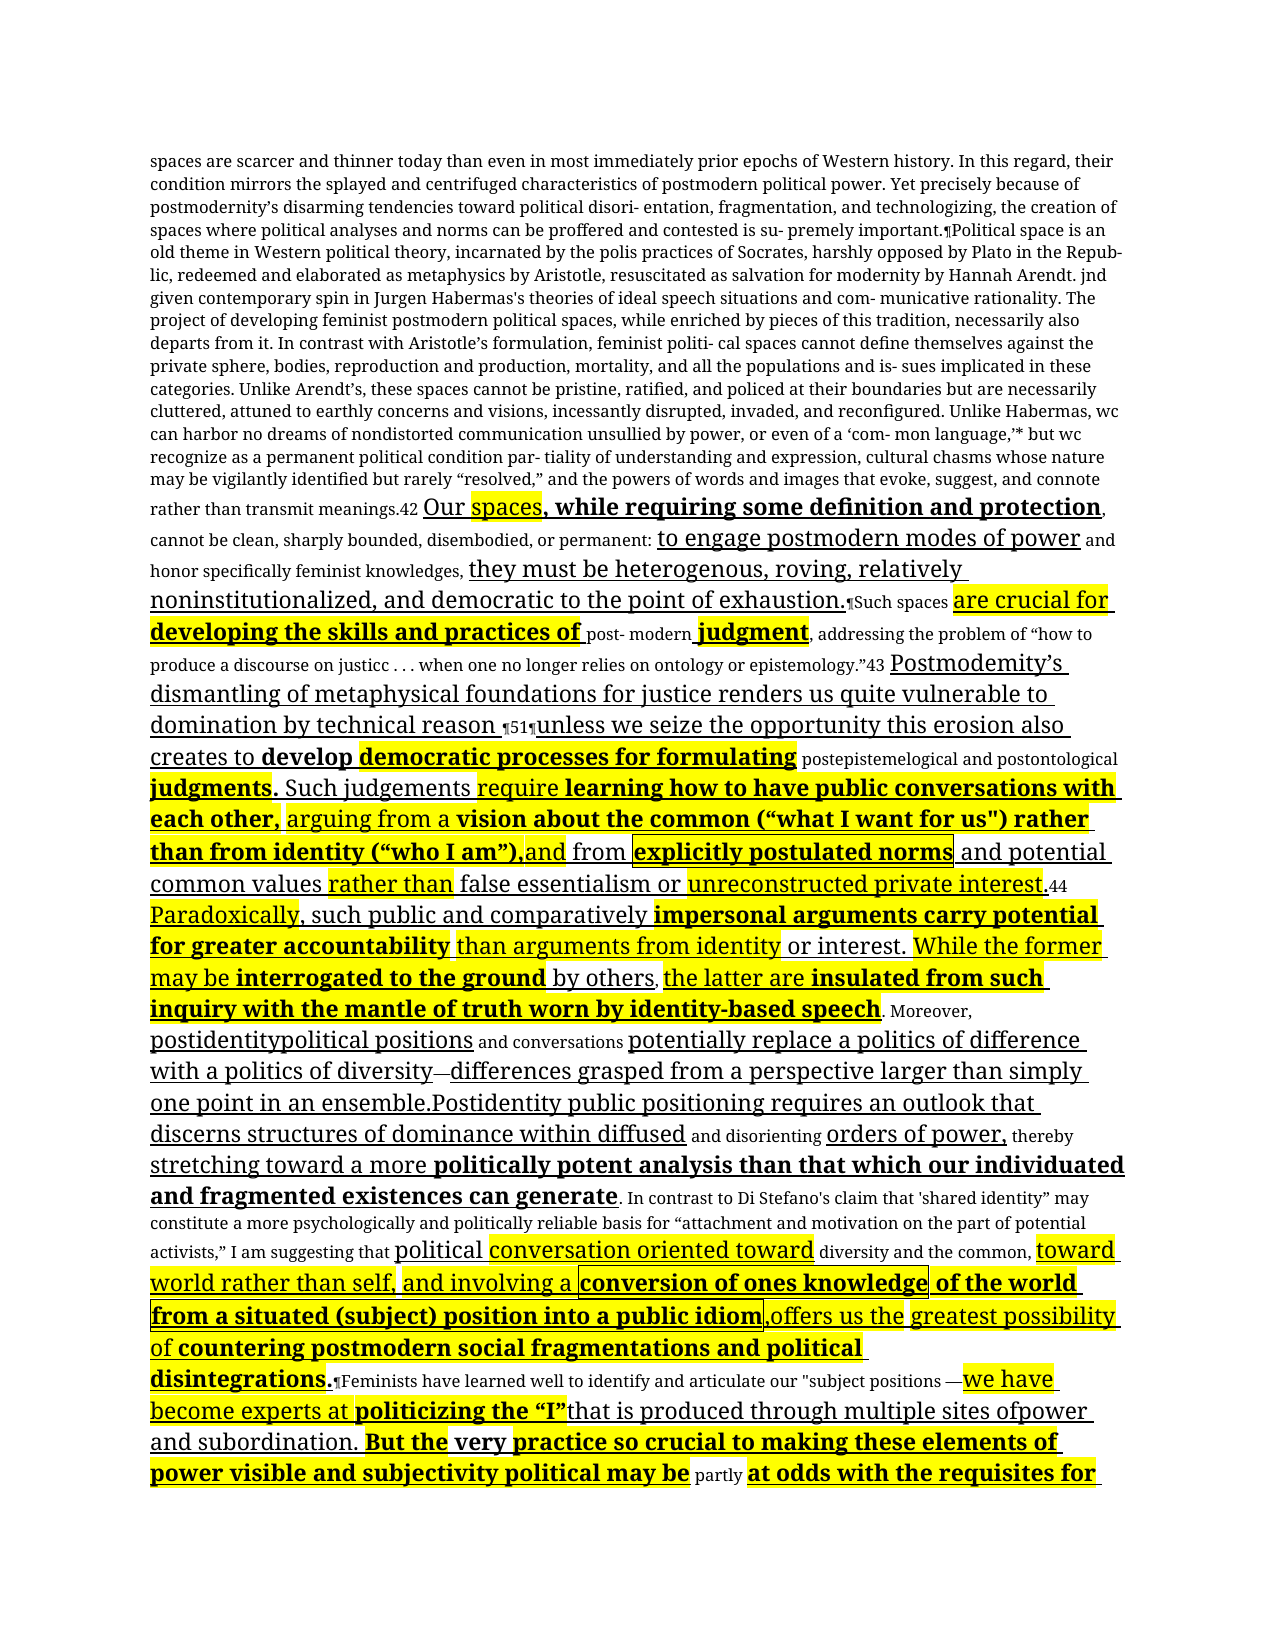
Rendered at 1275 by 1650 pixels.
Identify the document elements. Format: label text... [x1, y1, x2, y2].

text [150, 150, 1125, 1175]
